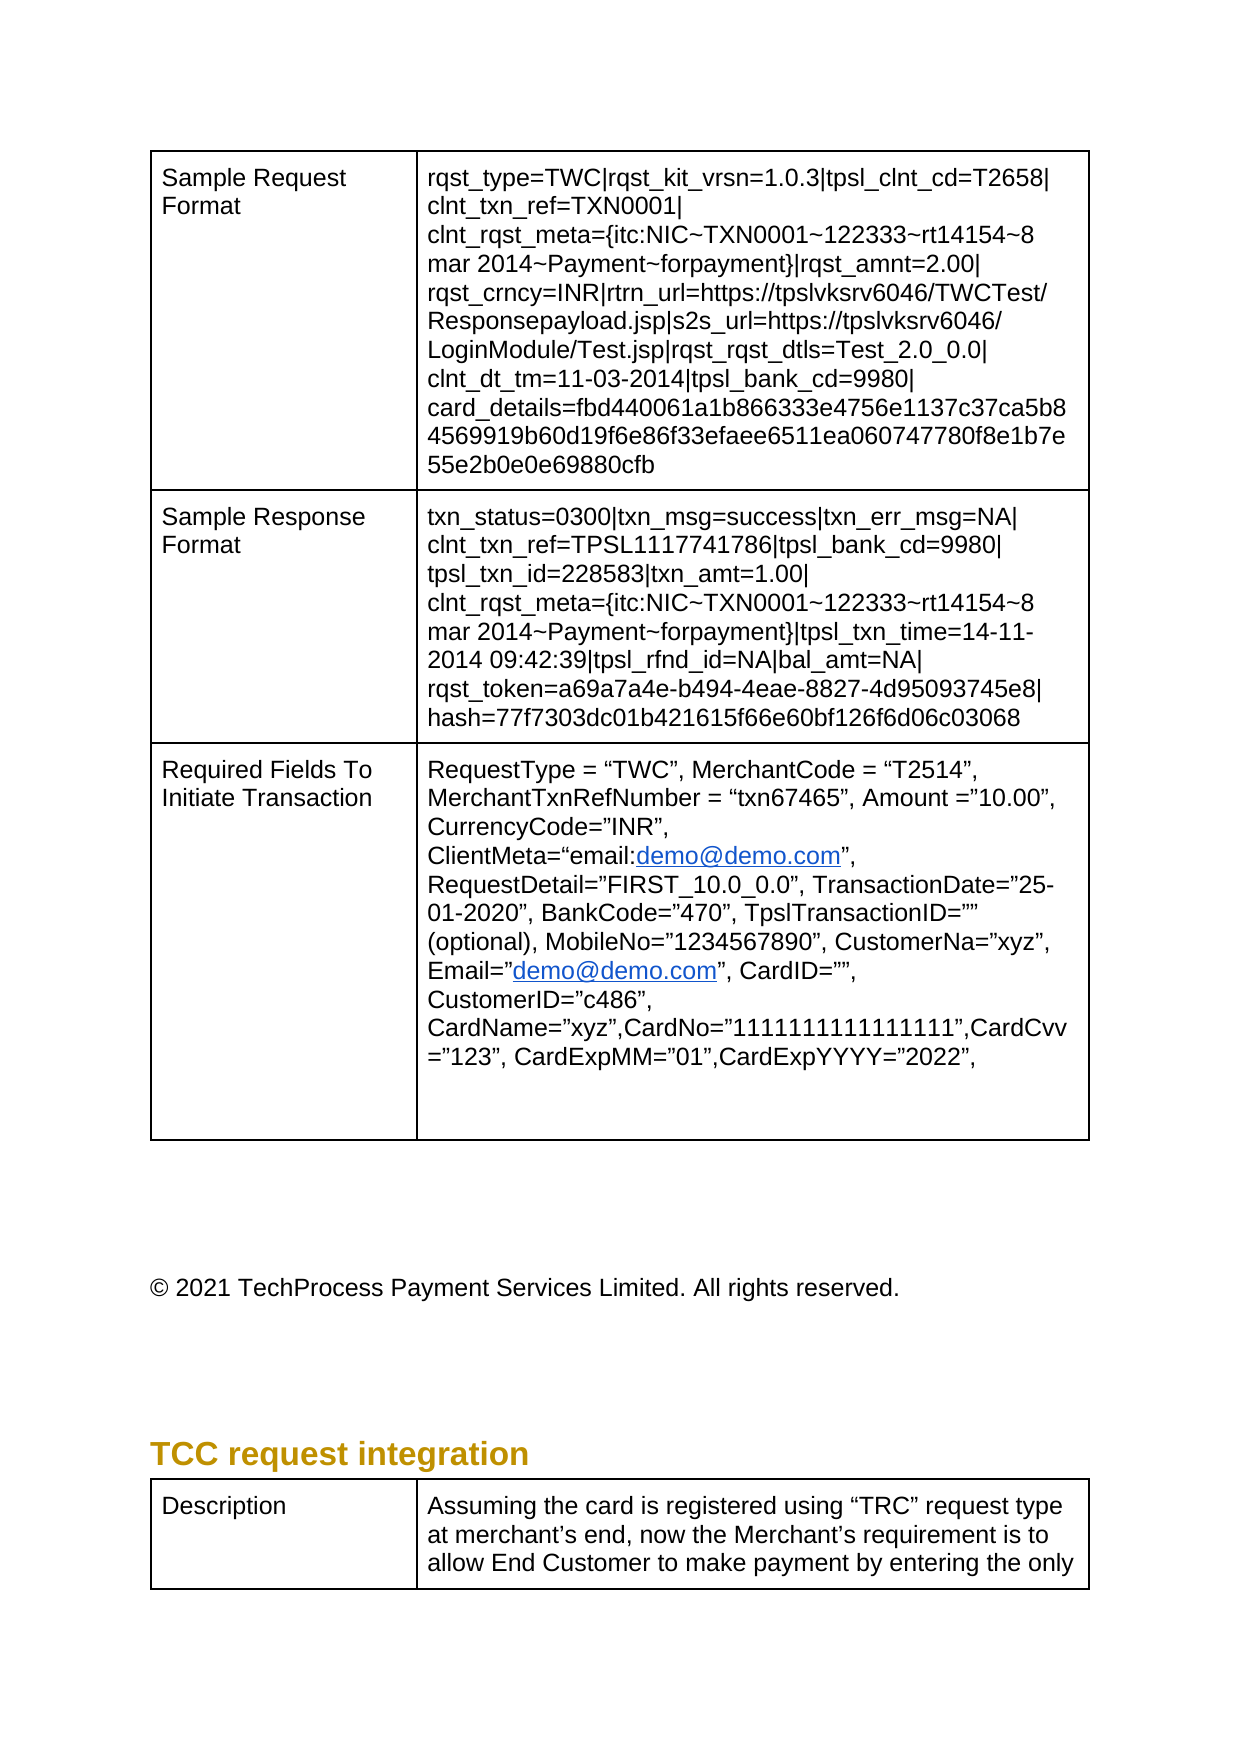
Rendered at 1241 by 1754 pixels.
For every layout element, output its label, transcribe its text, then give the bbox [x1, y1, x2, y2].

table_cell Sample Request Format [152, 152, 416, 489]
table_cell rqst_type=TWC|rqst_kit_vrsn=1.0.3|tpsl_clnt_cd=T2658|clnt_txn_ref=TXN0001|clnt_rqst_meta={itc:NIC~TXN0001~122333~rt14154~8 mar 2014~Payment~forpayment}|rqst_amnt=2.00|rqst_crncy=INR|rtrn_url=https://tpslvksrv6046/TWCTest/Responsepayload.jsp|s2s_url=https://tpslvksrv6046/LoginModule/Test.jsp|rqst_rqst_dtls=Test_2.0_0.0|clnt_dt_tm=11-03-2014|tpsl_bank_cd=9980|card_details=fbd440061a1b866333e4756e1137c37ca5b84569919b60d19f6e86f33efaee6511ea060747780f8e1b7e55e2b0e0e69880cfb [418, 152, 1088, 489]
text TCC request integration [150, 1434, 1090, 1473]
text © 2021 TechProcess Payment Services Limited. All rights reserved. [150, 1273, 1090, 1302]
table_cell txn_status=0300|txn_msg=success|txn_err_msg=NA|clnt_txn_ref=TPSL1117741786|tpsl_bank_cd=9980|tpsl_txn_id=228583|txn_amt=1.00|clnt_rqst_meta={itc:NIC~TXN0001~122333~rt14154~8 mar 2014~Payment~forpayment}|tpsl_txn_time=14-11-2014 09:42:39|tpsl_rfnd_id=NA|bal_amt=NA|rqst_token=a69a7a4e-b494-4eae-8827-4d95093745e8|hash=77f7303dc01b421615f66e60bf126f6d06c03068 [418, 491, 1088, 742]
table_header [418, 1480, 1088, 1587]
table_cell RequestType = “TWC”, MerchantCode = “T2514”, MerchantTxnRefNumber = “txn67465”, Amount =”10.00”, CurrencyCode=”INR”, ClientMeta=“email:demo@demo.com”, RequestDetail=”FIRST_10.0_0.0”, TransactionDate=”25-01-2020”, BankCode=”470”, TpslTransactionID=”” (optional), MobileNo=”1234567890”, CustomerNa=”xyz”, Email=”demo@demo.com”, CardID=””, CustomerID=”c486”, CardName=”xyz”,CardNo=”1111111111111111”,CardCvv=”123”, CardExpMM=”01”,CardExpYYYY=”2022”, [418, 744, 1088, 1139]
table_header Description [152, 1480, 416, 1587]
table_cell Sample Response Format [152, 491, 416, 742]
table_cell Required Fields To Initiate Transaction [152, 744, 416, 1139]
